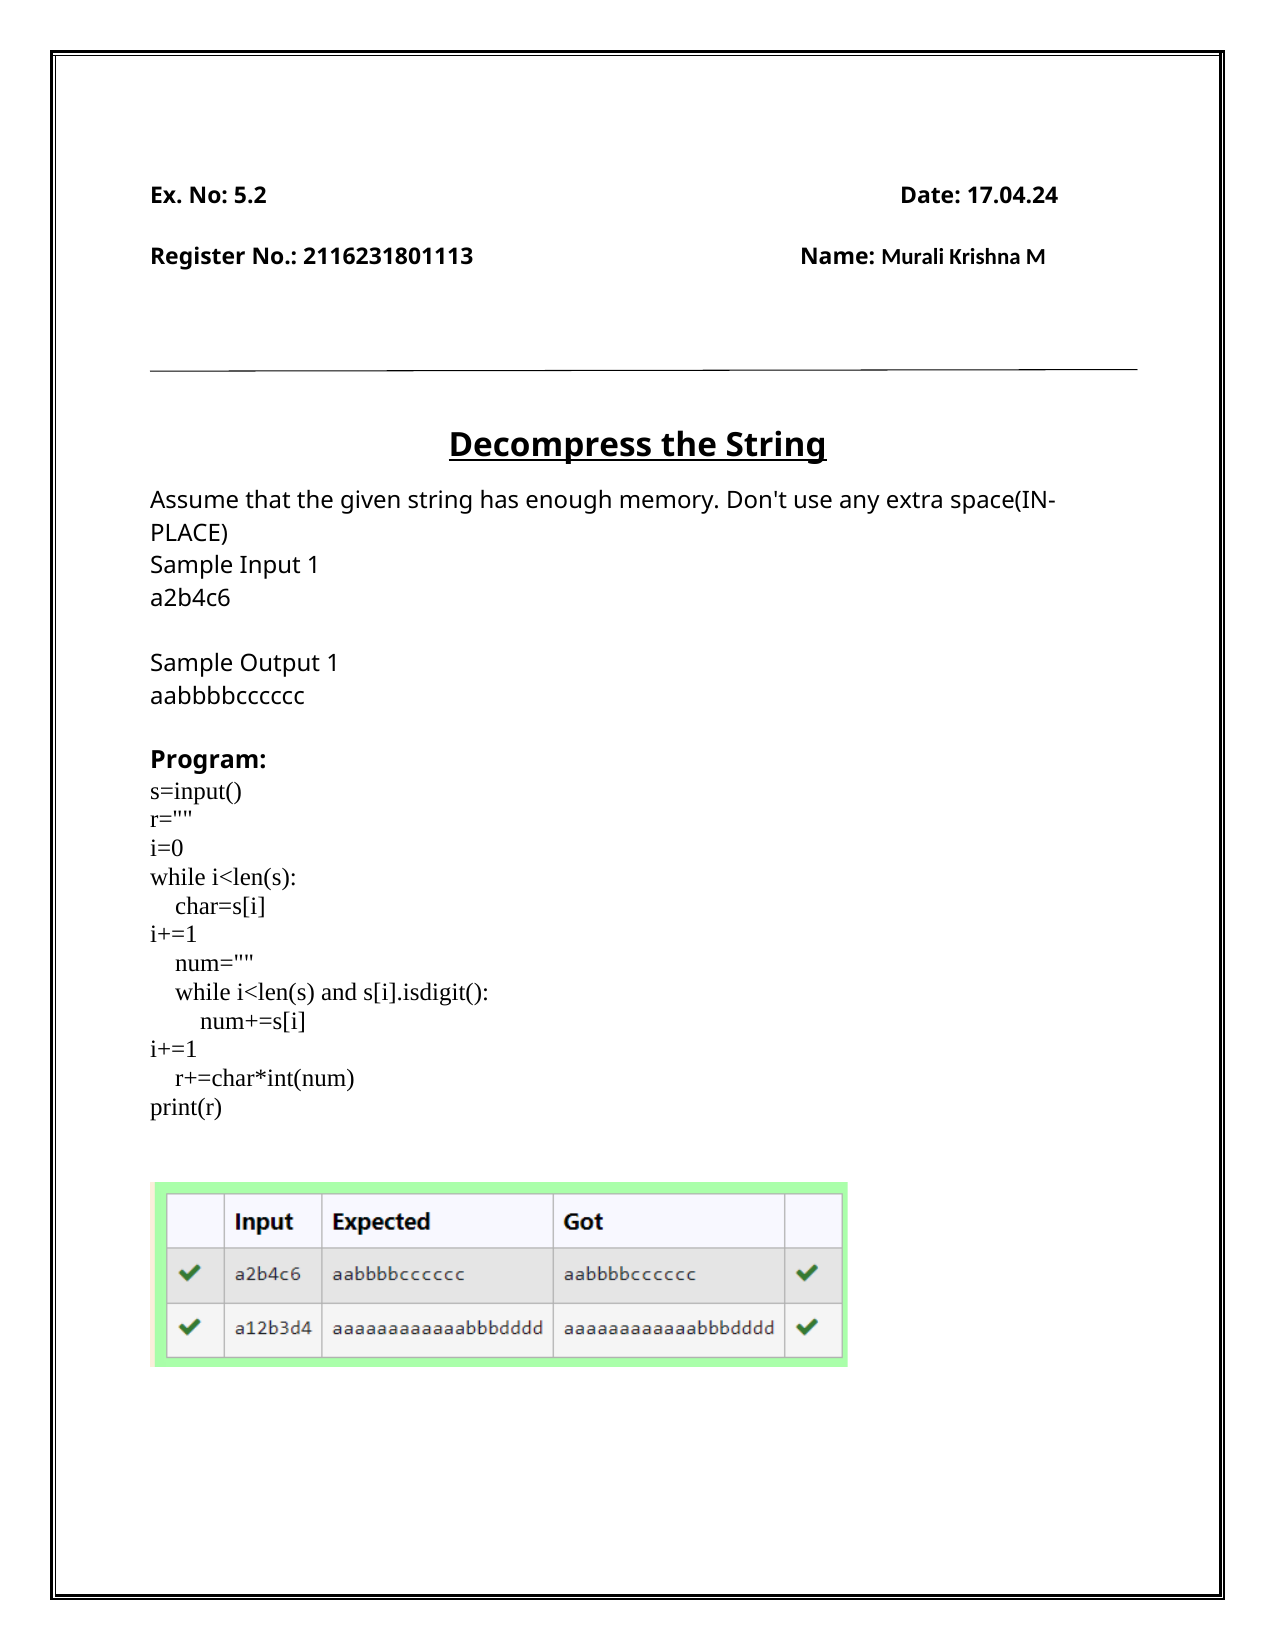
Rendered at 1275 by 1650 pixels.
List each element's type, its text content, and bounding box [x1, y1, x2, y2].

text Program: [150, 742, 1125, 776]
text Ex. No: 5.2 Date: 17.04.24 [150, 179, 1125, 210]
text r+=char*int(num) [150, 1063, 1125, 1092]
text s=input() [150, 776, 1125, 804]
text aabbbbcccccc [150, 678, 1125, 711]
text Register No.: 2116231801113 Name: Murali Krishna M [150, 239, 1125, 271]
text Assume that the given string has enough memory. Don't use any extra space(IN-PLACE) [150, 483, 1125, 548]
text a2b4c6 [150, 581, 1125, 613]
text num="" [150, 948, 1125, 977]
text while i<len(s): [150, 862, 1125, 891]
text while i<len(s) and s[i].isdigit(): [150, 977, 1125, 1006]
text i=0 [150, 833, 1125, 862]
text Sample Output 1 [150, 646, 1125, 678]
text i+=1 [150, 919, 1125, 948]
text Sample Input 1 [150, 548, 1125, 581]
text Decompress the String [150, 421, 1125, 466]
text num+=s[i] [150, 1006, 1125, 1034]
text i+=1 [150, 1034, 1125, 1063]
text print(r) [150, 1092, 1125, 1121]
picture [150, 1182, 848, 1367]
text char=s[i] [150, 891, 1125, 919]
text r="" [150, 804, 1125, 833]
